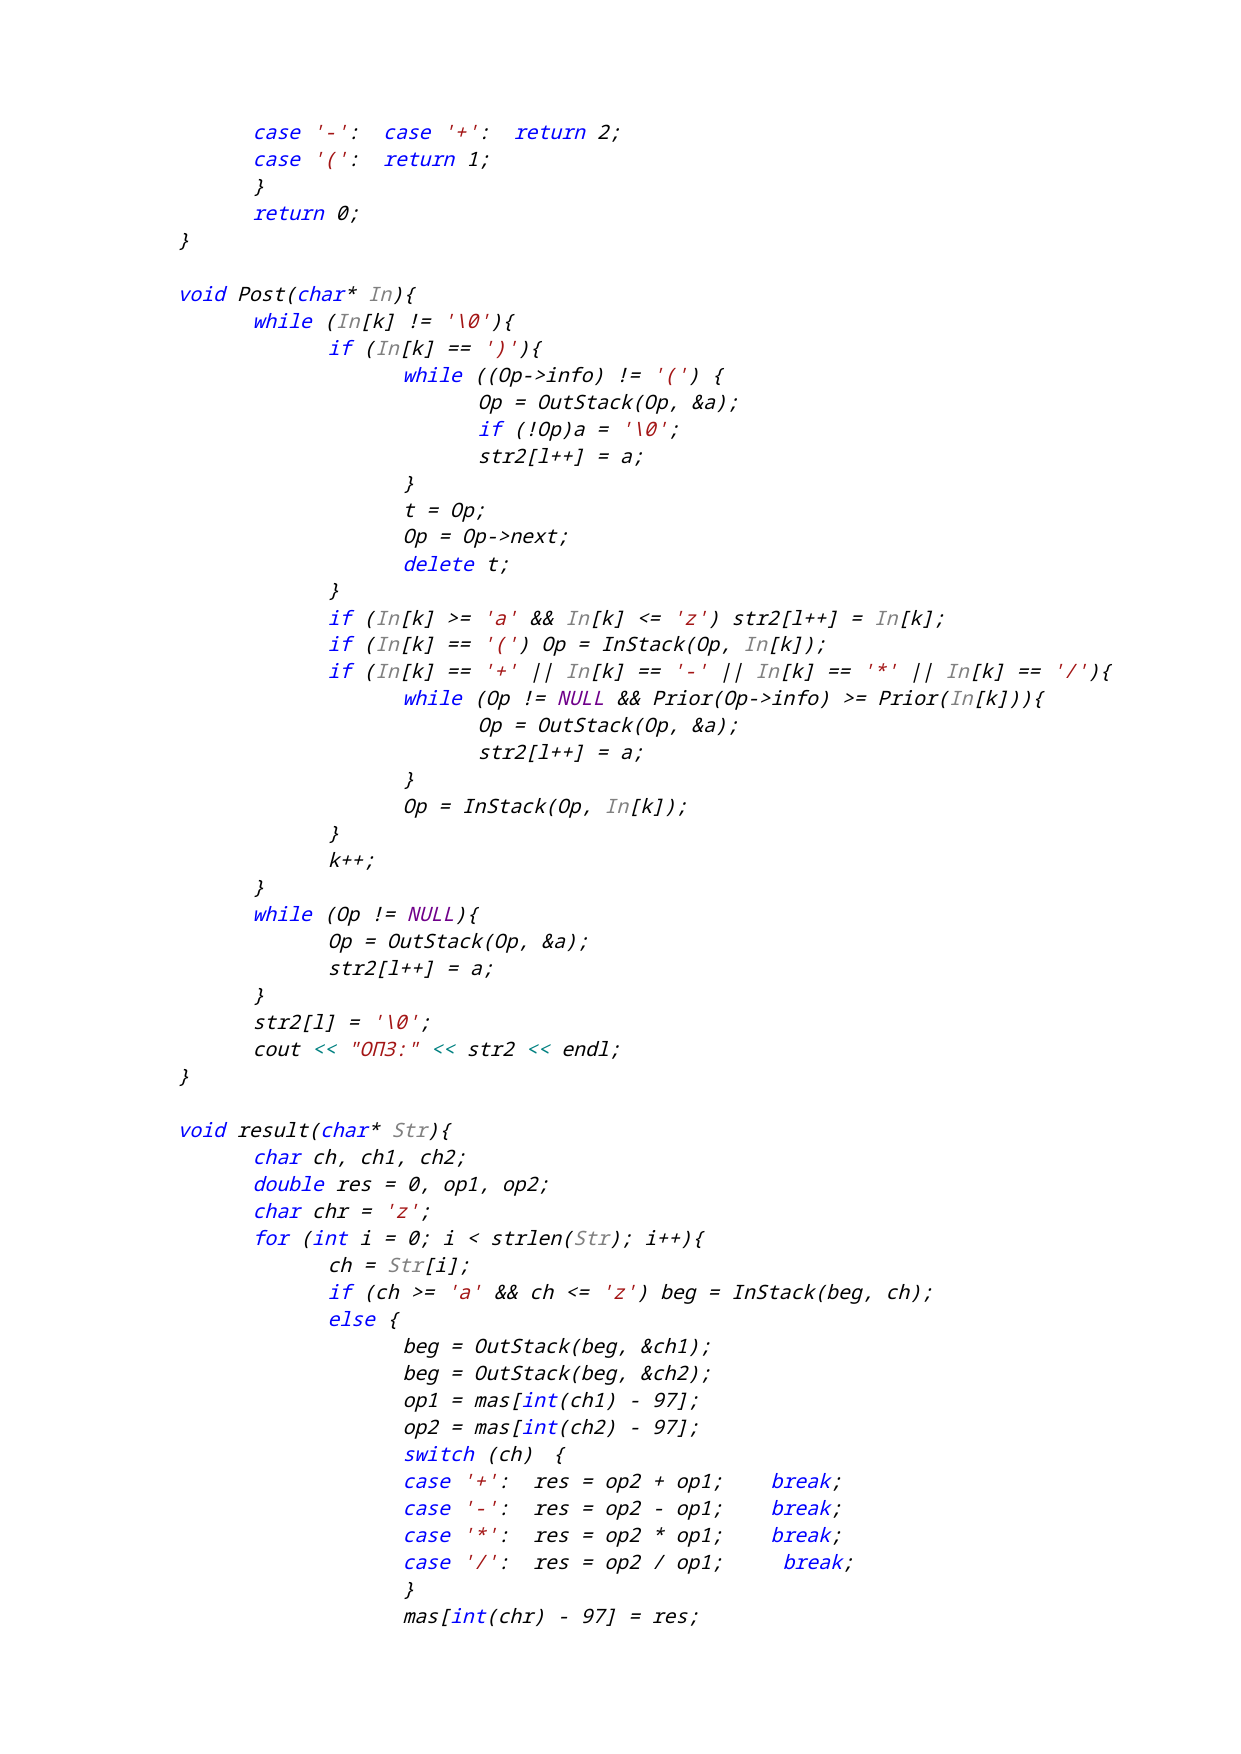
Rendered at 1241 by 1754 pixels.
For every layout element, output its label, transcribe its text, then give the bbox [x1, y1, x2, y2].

text delete t; [177, 550, 1152, 577]
text for (int i = 0; i < strlen(Str); i++){ [177, 1224, 1152, 1251]
text case '/': res = op2 / op1; break; [177, 1548, 1152, 1575]
text beg = OutStack(beg, &ch1); [177, 1332, 1152, 1359]
text } [177, 469, 1152, 496]
text str2[l++] = a; [177, 739, 1152, 766]
text mas[int(chr) - 97] = res; [177, 1602, 1152, 1629]
text } [177, 981, 1152, 1008]
text Op = InStack(Op, In[k]); [177, 793, 1152, 819]
text } [177, 226, 1152, 253]
text case '+': res = op2 + op1; break; [177, 1467, 1152, 1494]
text if (In[k] == '+' || In[k] == '-' || In[k] == '*' || In[k] == '/'){ [177, 658, 1152, 685]
text case '*': res = op2 * op1; break; [177, 1521, 1152, 1548]
text void Post(char* In){ [177, 280, 1152, 307]
text op1 = mas[int(ch1) - 97]; [177, 1386, 1152, 1413]
text str2[l++] = a; [177, 442, 1152, 469]
text while (Op != NULL){ [177, 901, 1152, 927]
text while (Op != NULL && Prior(Op->info) >= Prior(In[k])){ [177, 685, 1152, 712]
text cout << "ОПЗ:" << str2 << endl; [177, 1035, 1152, 1062]
text str2[l] = '\0'; [177, 1008, 1152, 1035]
text void result(char* Str){ [177, 1116, 1152, 1143]
text } [177, 766, 1152, 793]
text Op = OutStack(Op, &a); [177, 388, 1152, 415]
text char ch, ch1, ch2; [177, 1143, 1152, 1170]
text } [177, 819, 1152, 847]
text ch = Str[i]; [177, 1251, 1152, 1278]
text } [177, 1575, 1152, 1602]
text k++; [177, 847, 1152, 873]
text op2 = mas[int(ch2) - 97]; [177, 1413, 1152, 1440]
text if (!Op)a = '\0'; [177, 415, 1152, 442]
text case '-': res = op2 - op1; break; [177, 1494, 1152, 1521]
text Op = OutStack(Op, &a); [177, 927, 1152, 954]
text while (In[k] != '\0'){ [177, 307, 1152, 334]
text while ((Op->info) != '(') { [177, 361, 1152, 388]
text } [177, 1062, 1152, 1089]
text } [177, 172, 1152, 199]
text char chr = 'z'; [177, 1197, 1152, 1224]
text return 0; [177, 199, 1152, 226]
text if (ch >= 'a' && ch <= 'z') beg = InStack(beg, ch); [177, 1278, 1152, 1305]
text str2[l++] = a; [177, 954, 1152, 981]
text else { [177, 1305, 1152, 1332]
text Op = OutStack(Op, &a); [177, 712, 1152, 739]
text Op = Op->next; [177, 523, 1152, 550]
text t = Op; [177, 496, 1152, 523]
text double res = 0, op1, op2; [177, 1170, 1152, 1197]
text beg = OutStack(beg, &ch2); [177, 1359, 1152, 1386]
text } [177, 577, 1152, 604]
text case '(': return 1; [177, 145, 1152, 172]
text if (In[k] >= 'a' && In[k] <= 'z') str2[l++] = In[k]; [177, 604, 1152, 631]
text case '-': case '+': return 2; [177, 118, 1152, 145]
text if (In[k] == ')'){ [177, 334, 1152, 361]
text } [177, 873, 1152, 901]
text switch (ch) { [177, 1440, 1152, 1467]
text if (In[k] == '(') Op = InStack(Op, In[k]); [177, 631, 1152, 658]
